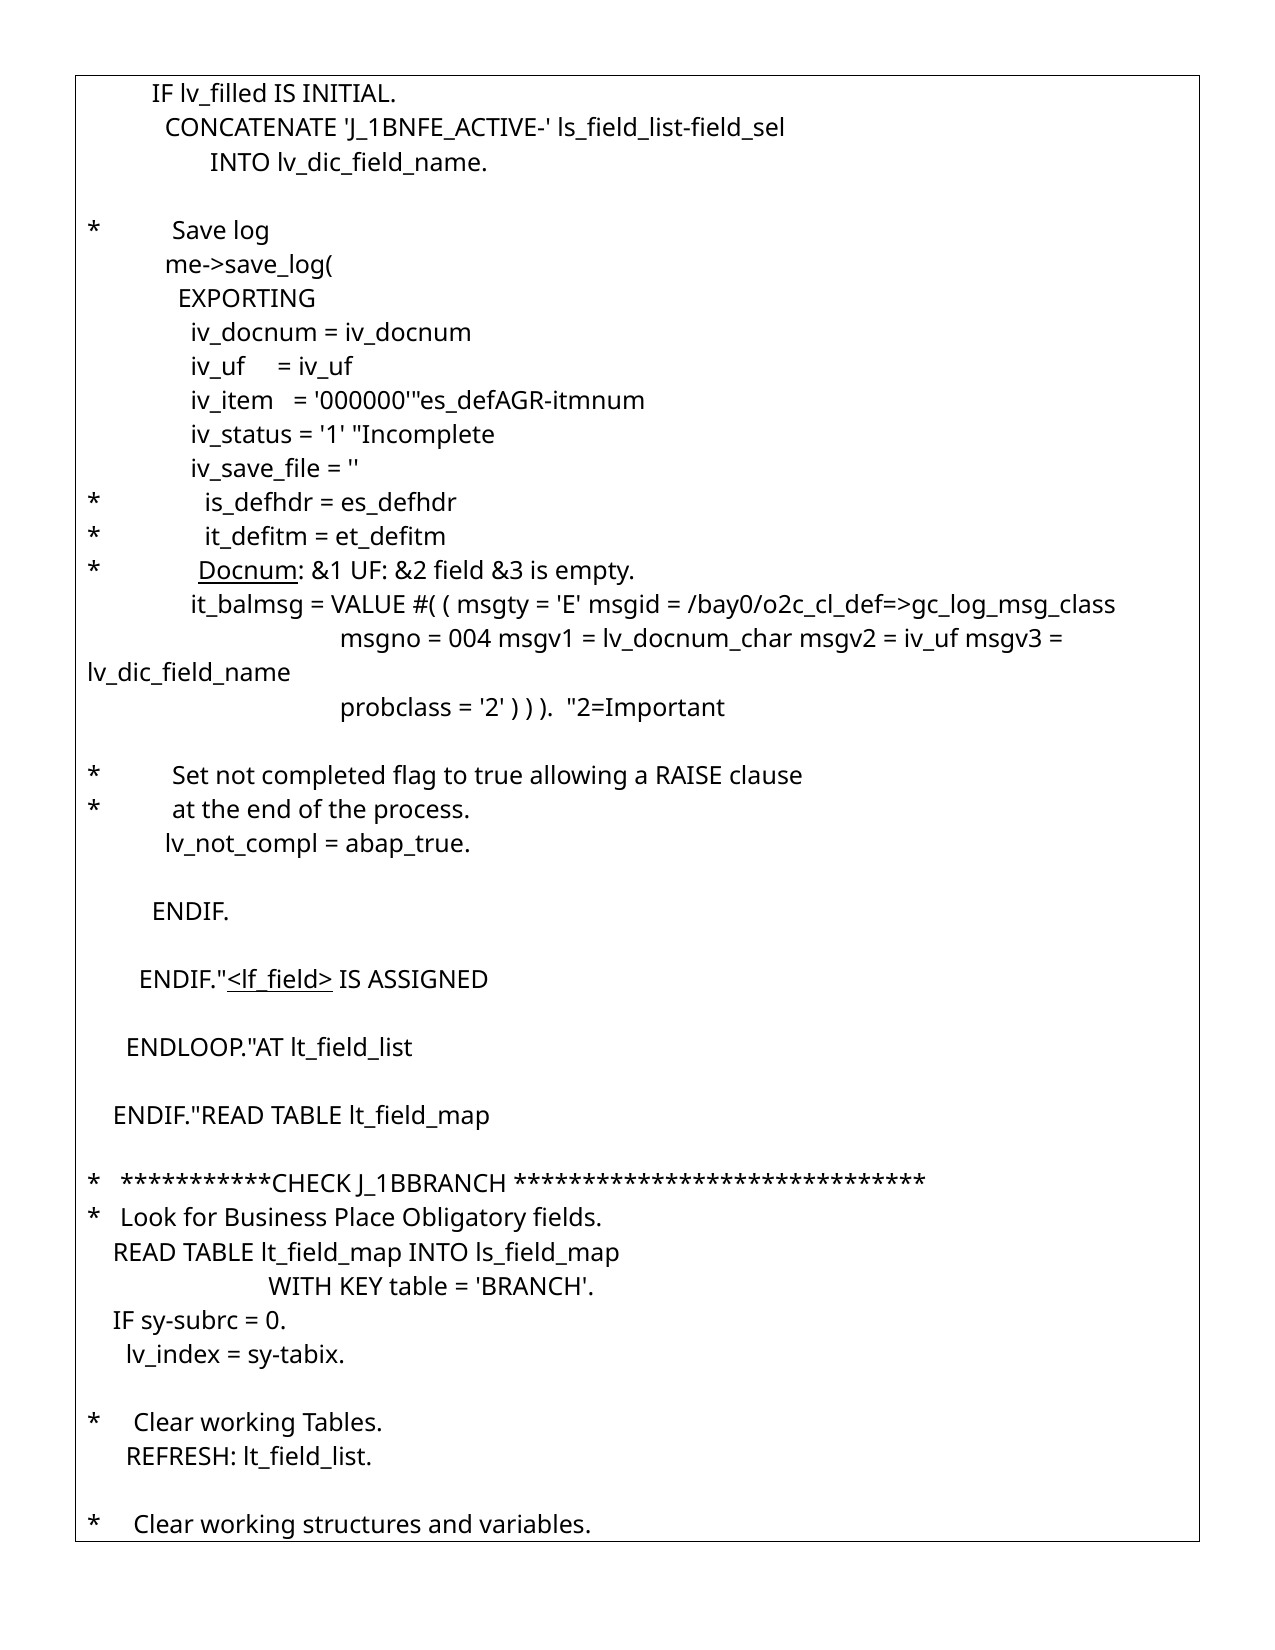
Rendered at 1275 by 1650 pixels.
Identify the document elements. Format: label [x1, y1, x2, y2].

table_cell [76, 76, 1199, 1541]
